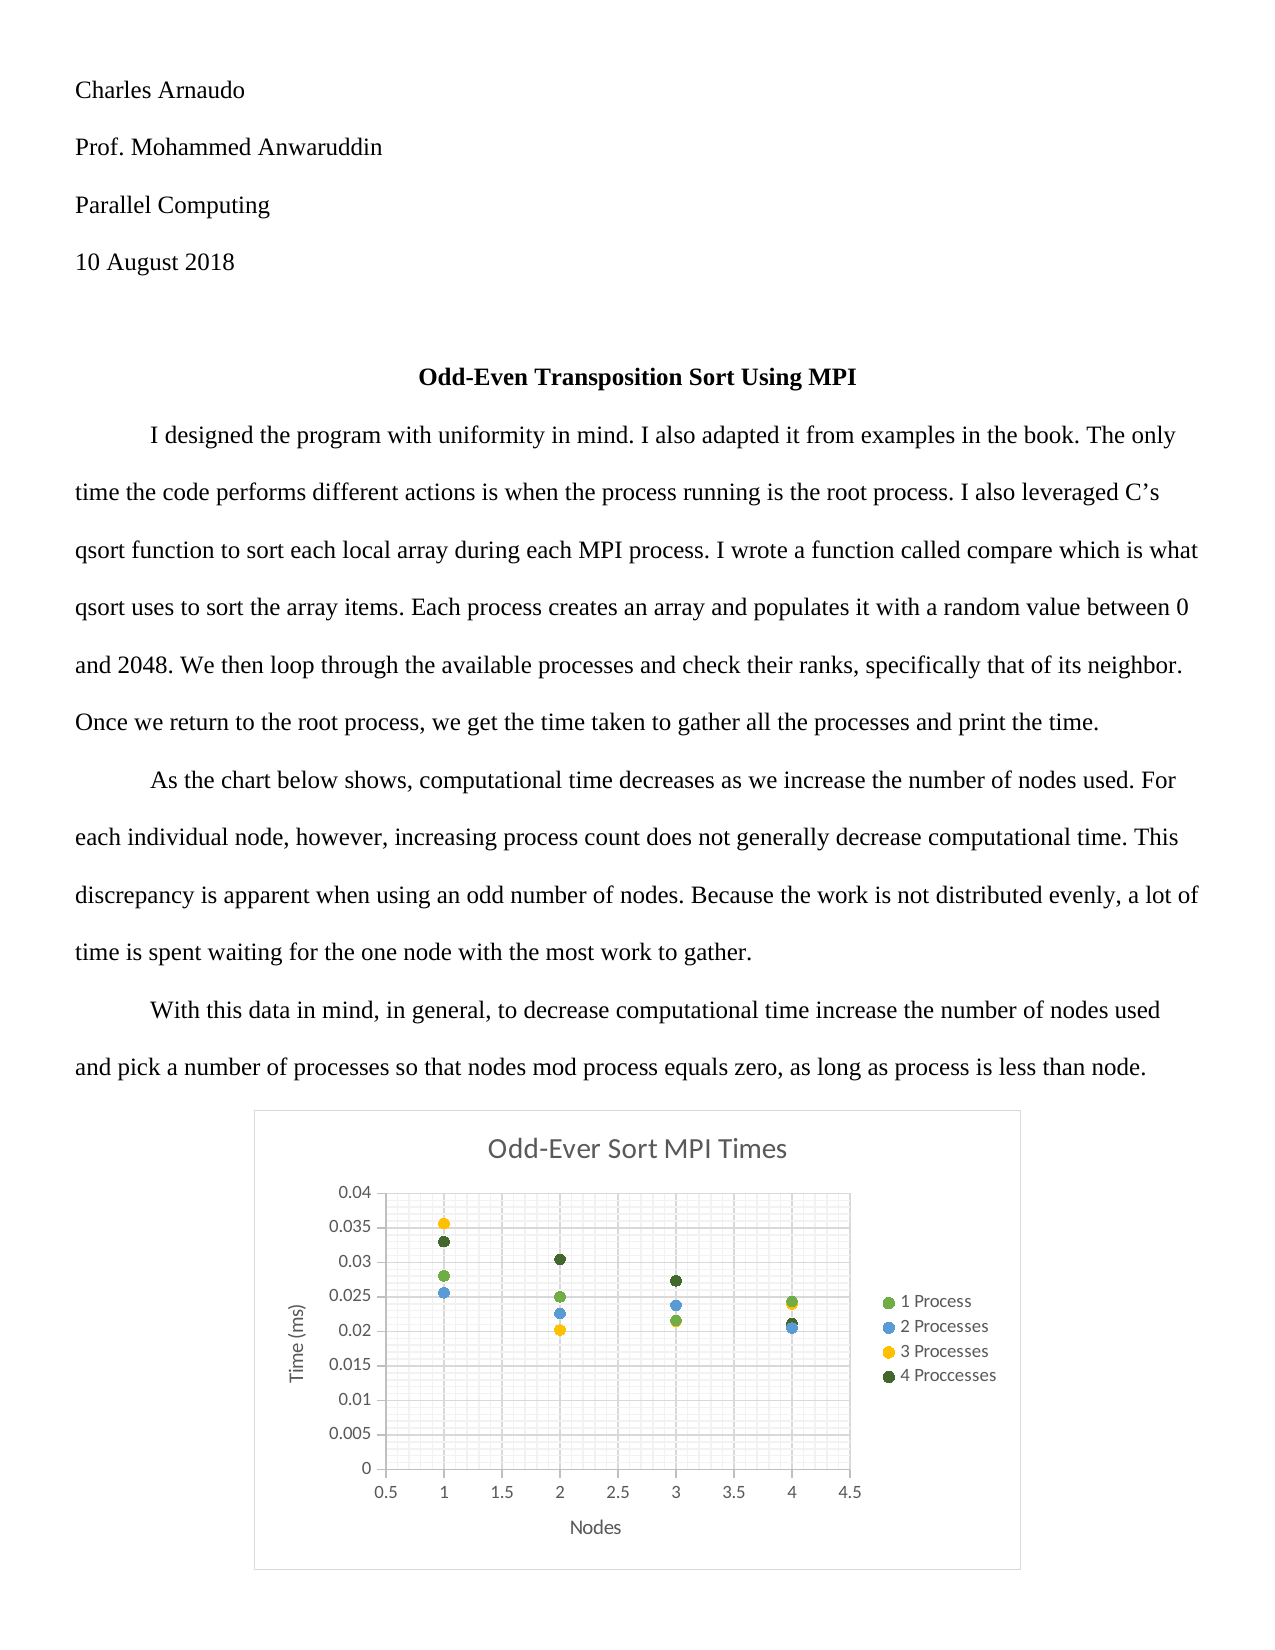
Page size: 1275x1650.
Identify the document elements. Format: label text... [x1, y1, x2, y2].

text Charles Arnaudo [75, 75, 1200, 104]
text With this data in mind, in general, to decrease computational time increase the number of nodes used and pick a number of processes so that nodes mod process equals zero, as long as process is less than node. [75, 995, 1200, 1081]
text Parallel Computing [75, 190, 1200, 219]
text 10 August 2018 [75, 247, 1200, 276]
text As the chart below shows, computational time decreases as we increase the number of nodes used. For each individual node, however, increasing process count does not generally decrease computational time. This discrepancy is apparent when using an odd number of nodes. Because the work is not distributed evenly, a lot of time is spent waiting for the one node with the most work to gather. [75, 765, 1200, 966]
text Prof. Mohammed Anwaruddin [75, 132, 1200, 161]
text I designed the program with uniformity in mind. I also adapted it from examples in the book. The only time the code performs different actions is when the process running is the root process. I also leveraged C’s qsort function to sort each local array during each MPI process. I wrote a function called compare which is what qsort uses to sort the array items. Each process creates an array and populates it with a random value between 0 and 2048. We then loop through the available processes and check their ranks, specifically that of its neighbor. Once we return to the root process, we get the time taken to gather all the processes and print the time. [75, 420, 1200, 736]
text Odd-Even Transposition Sort Using MPI [75, 362, 1200, 391]
